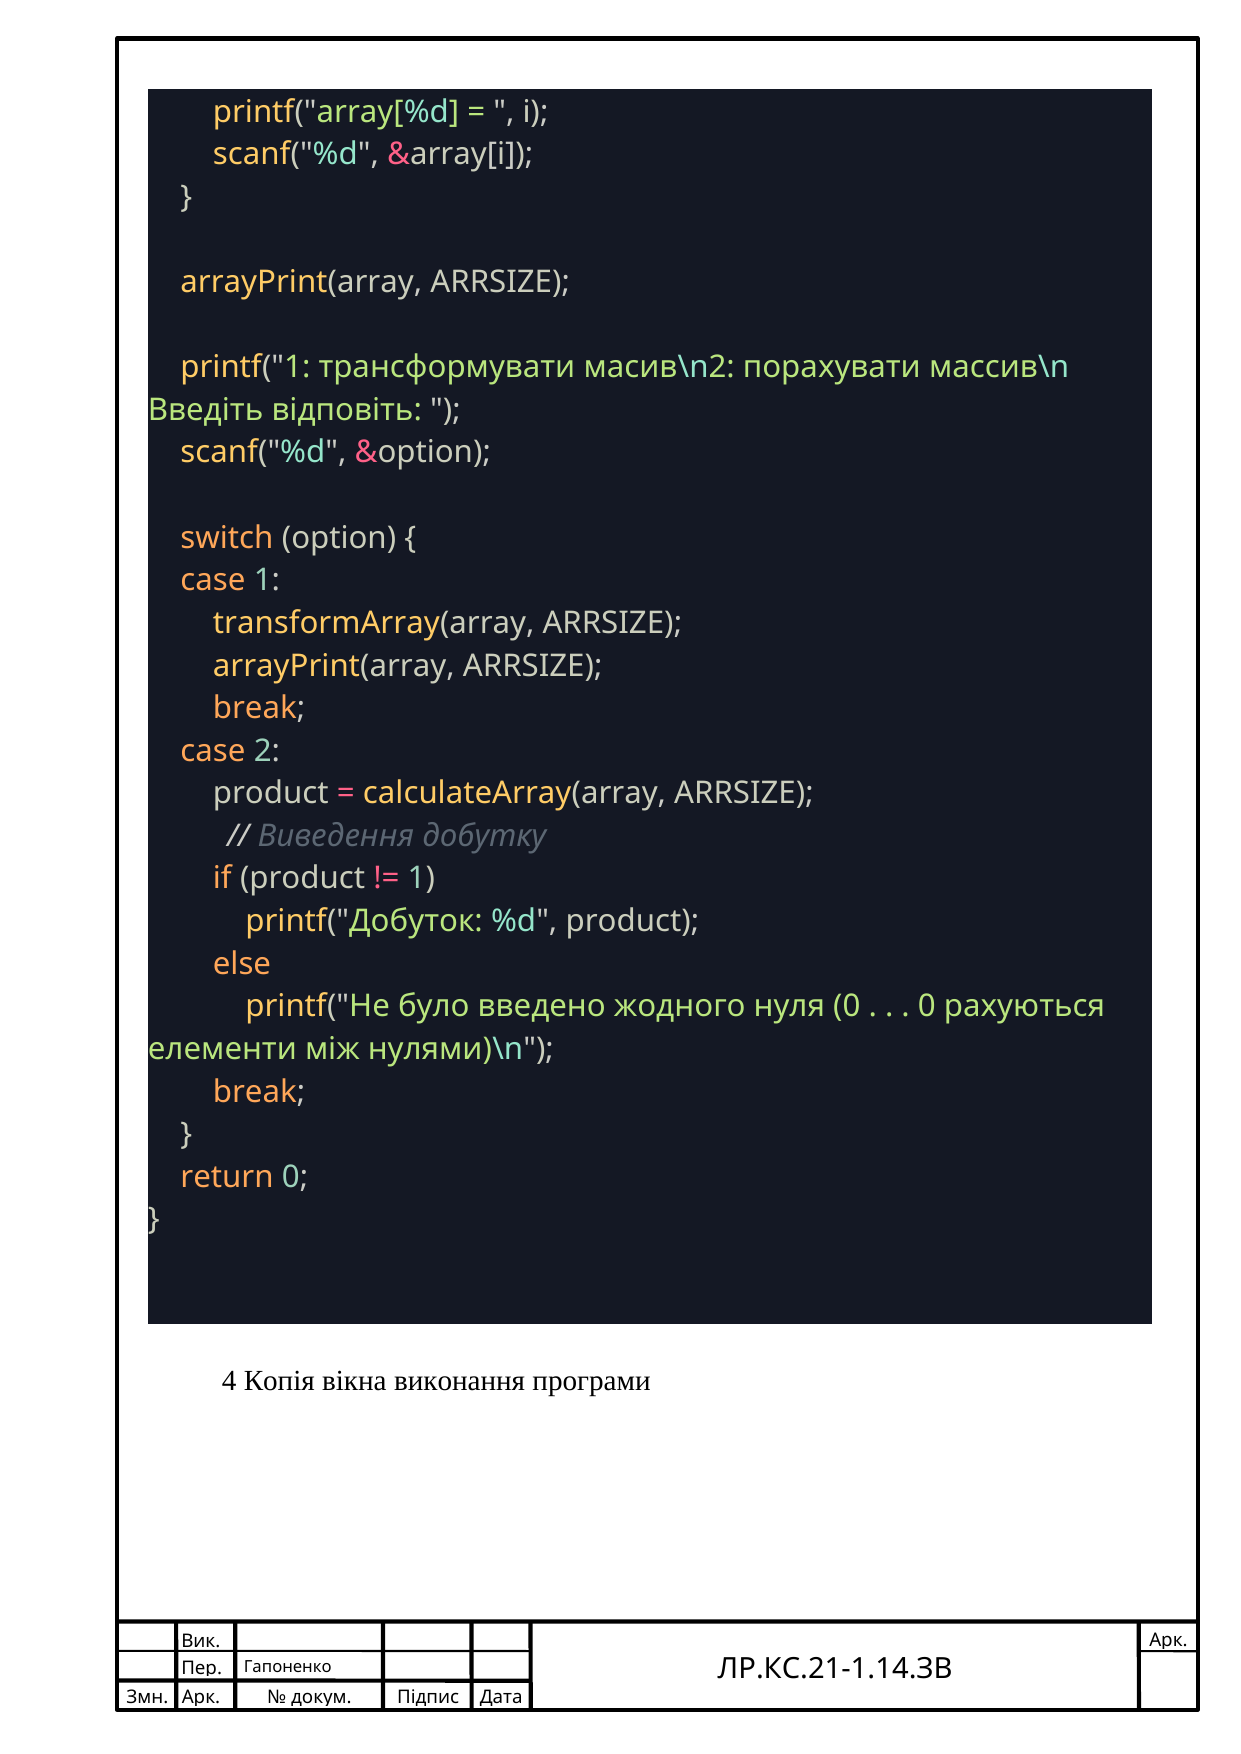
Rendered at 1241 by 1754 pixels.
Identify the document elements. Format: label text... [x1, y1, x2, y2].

text 4 Копія вікна виконання програми [148, 1363, 1152, 1396]
text switch (option) { [148, 515, 1152, 557]
text else [148, 941, 1152, 983]
text transformArray(array, ARRSIZE); [148, 600, 1152, 642]
text // Виведення добутку [148, 813, 1152, 856]
text case 2: [148, 728, 1152, 770]
text case 1: [148, 557, 1152, 600]
text scanf("%d", &option); [148, 429, 1152, 472]
text if (product != 1) [148, 856, 1152, 898]
text arrayPrint(array, ARRSIZE); [148, 259, 1152, 302]
text return 0; [148, 1154, 1152, 1196]
text } [148, 1111, 1152, 1154]
text scanf("%d", &array[i]); [148, 131, 1152, 174]
text printf("1: трансформувати масив\n2: порахувати массив\n Введіть відповіть: "); [148, 344, 1152, 429]
text product = calculateArray(array, ARRSIZE); [148, 770, 1152, 813]
text printf("Добуток: %d", product); [148, 898, 1152, 941]
text printf("array[%d] = ", i); [148, 89, 1152, 131]
text break; [148, 685, 1152, 728]
text arrayPrint(array, ARRSIZE); [148, 642, 1152, 685]
text break; [148, 1068, 1152, 1111]
text } [148, 174, 1152, 216]
text } [148, 1196, 1152, 1239]
text printf("Не було введено жодного нуля (0 . . . 0 рахуються елементи між нулями)\n"); [148, 983, 1152, 1068]
